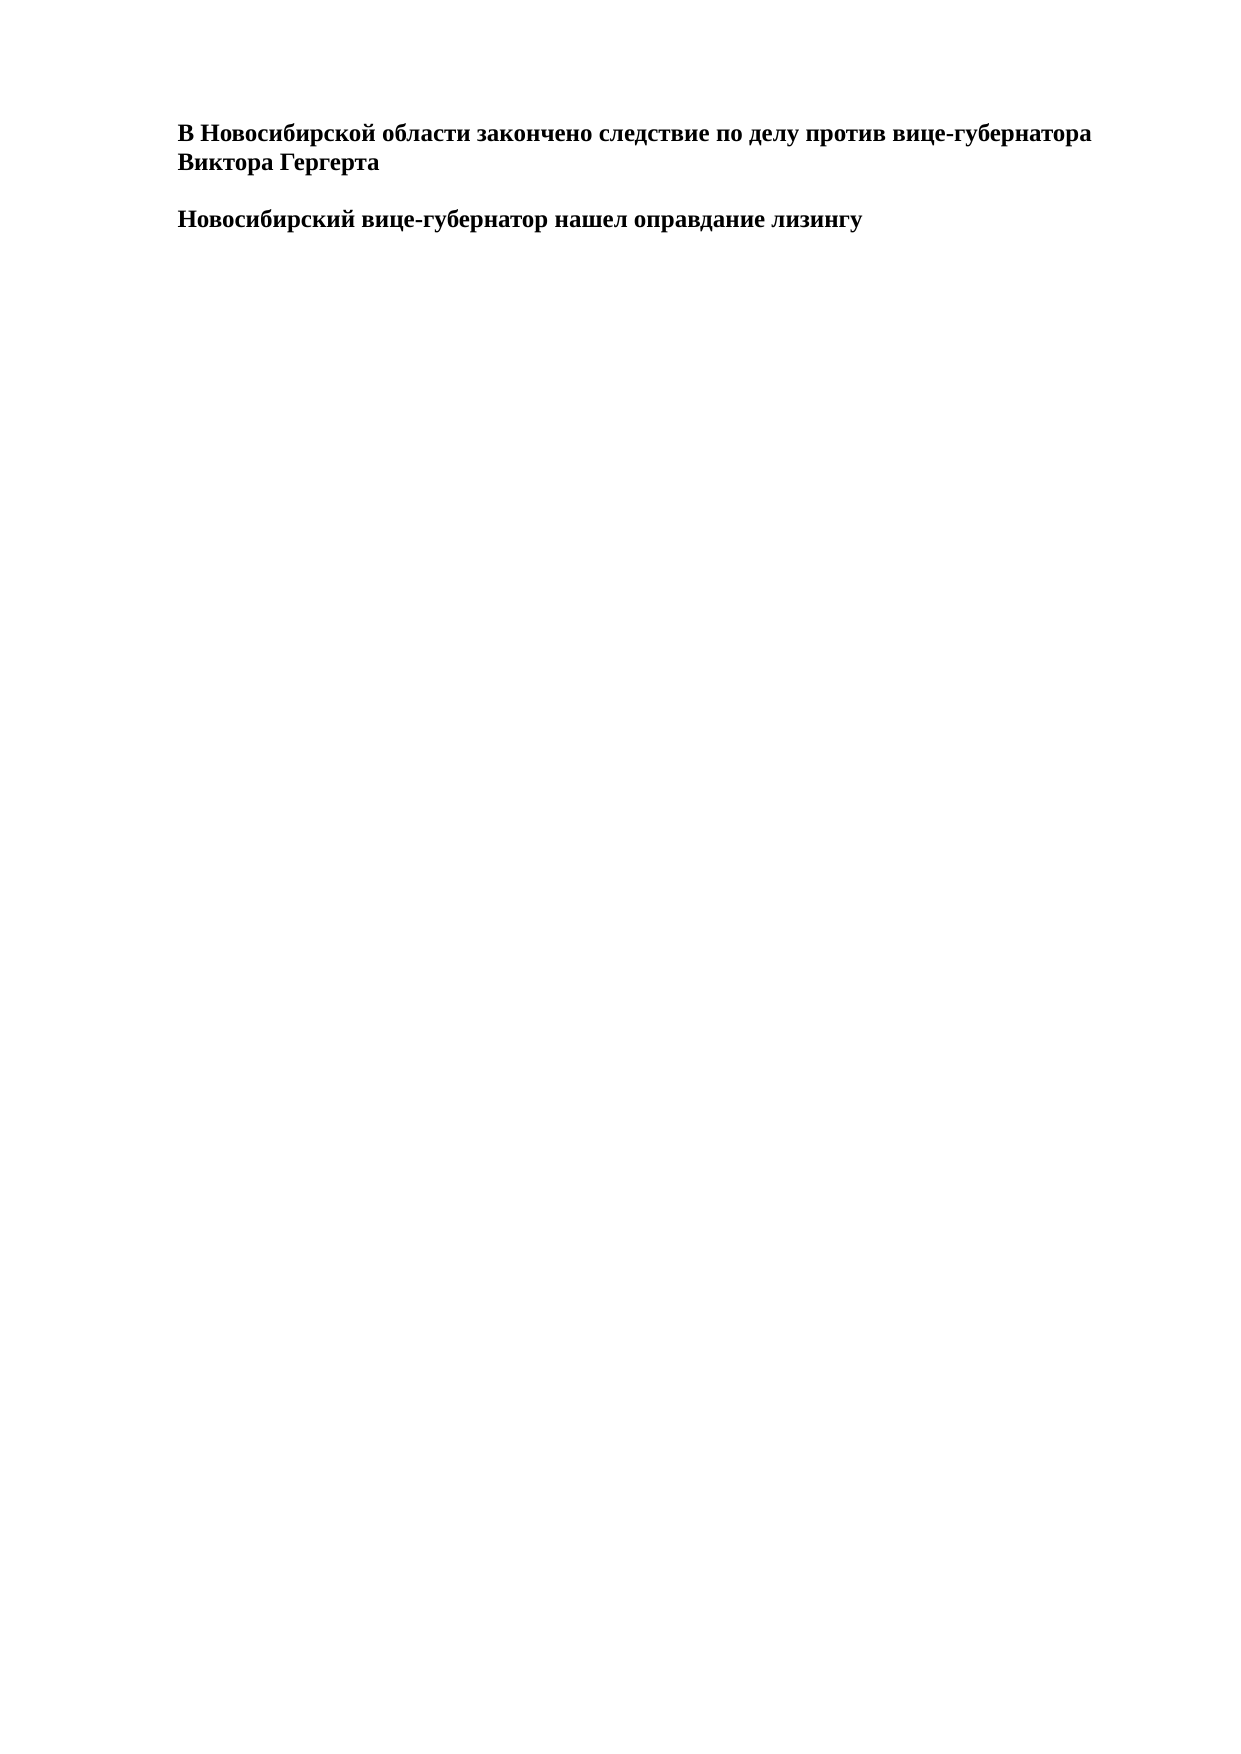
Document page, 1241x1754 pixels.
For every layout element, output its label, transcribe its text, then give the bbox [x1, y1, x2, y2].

text Новосибирский вице-губернатор нашел оправдание лизингу [177, 204, 1152, 233]
text В Новосибирской области закончено следствие по делу против вице-губернатора Виктора Гергерта [177, 118, 1152, 176]
